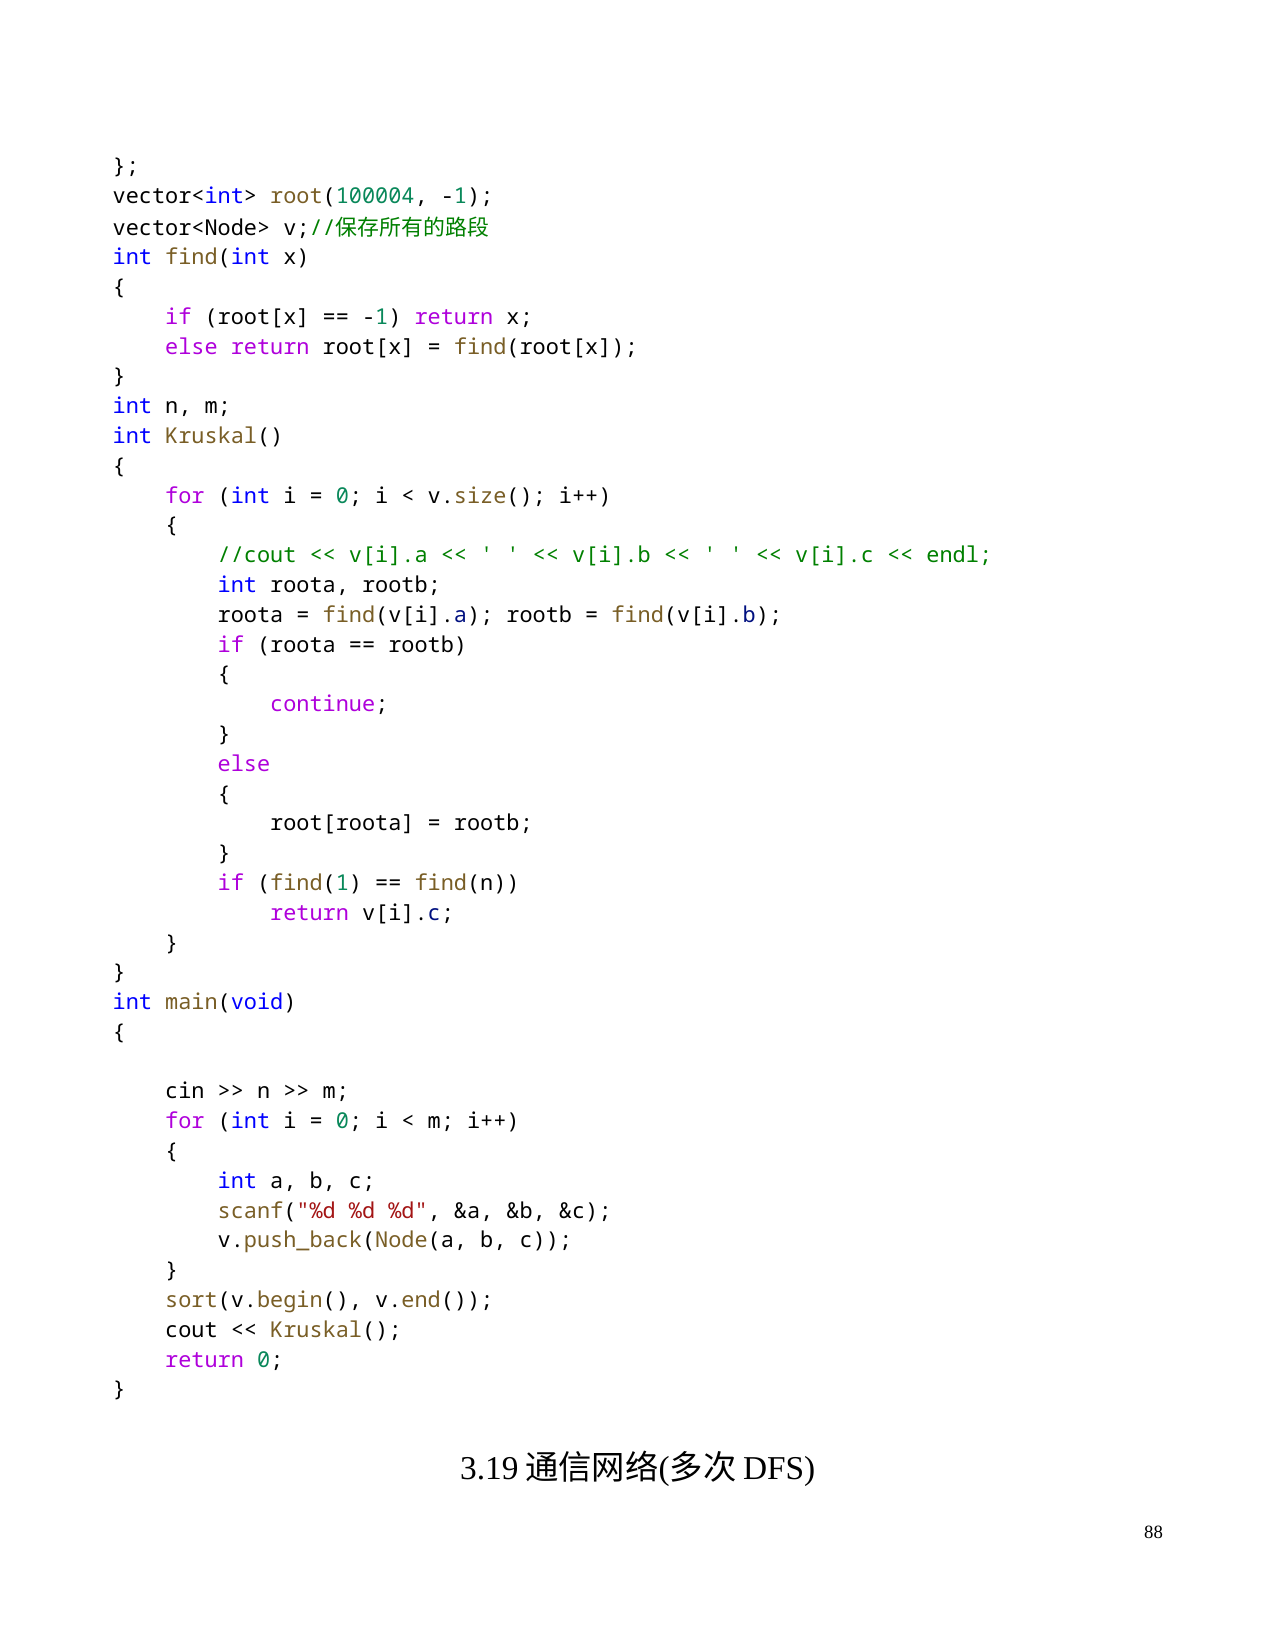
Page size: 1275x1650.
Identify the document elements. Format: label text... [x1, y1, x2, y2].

text } [112, 718, 1162, 748]
text for (int i = 0; i < m; i++) [112, 1105, 1162, 1135]
text return v[i].c; [112, 897, 1162, 927]
text cout << Kruskal(); [112, 1314, 1162, 1344]
text if (root[x] == -1) return x; [112, 301, 1162, 331]
text root[roota] = rootb; [112, 807, 1162, 837]
text } [112, 1373, 1162, 1403]
text } [112, 956, 1162, 986]
text cin >> n >> m; [112, 1076, 1162, 1105]
text } [112, 927, 1162, 956]
text //cout << v[i].a << ' ' << v[i].b << ' ' << v[i].c << endl; [112, 539, 1162, 569]
text if (roota == rootb) [112, 629, 1162, 658]
subtitle 3.19通信网络(多次DFS) [112, 1441, 1162, 1489]
text { [112, 271, 1162, 301]
text roota = find(v[i].a); rootb = find(v[i].b); [112, 599, 1162, 629]
text int main(void) [112, 986, 1162, 1016]
text int n, m; [112, 390, 1162, 420]
text { [112, 1135, 1162, 1165]
text vector<int> root(100004, -1); [112, 180, 1162, 209]
text { [112, 509, 1162, 539]
text continue; [112, 688, 1162, 718]
text return 0; [112, 1344, 1162, 1373]
text }; [112, 150, 1162, 180]
text vector<Node> v;//保存所有的路段 [112, 209, 1162, 241]
text { [112, 658, 1162, 688]
text int roota, rootb; [112, 569, 1162, 599]
text int Kruskal() [112, 420, 1162, 450]
text else [112, 748, 1162, 778]
text { [112, 778, 1162, 807]
text } [112, 837, 1162, 867]
text { [112, 450, 1162, 480]
text int find(int x) [112, 241, 1162, 271]
text v.push_back(Node(a, b, c)); [112, 1224, 1162, 1254]
text else return root[x] = find(root[x]); [112, 331, 1162, 361]
text if (find(1) == find(n)) [112, 867, 1162, 897]
text } [112, 1254, 1162, 1284]
text sort(v.begin(), v.end()); [112, 1284, 1162, 1314]
text scanf("%d %d %d", &a, &b, &c); [112, 1195, 1162, 1224]
text for (int i = 0; i < v.size(); i++) [112, 480, 1162, 509]
text } [112, 361, 1162, 390]
text int a, b, c; [112, 1165, 1162, 1195]
text { [112, 1016, 1162, 1046]
